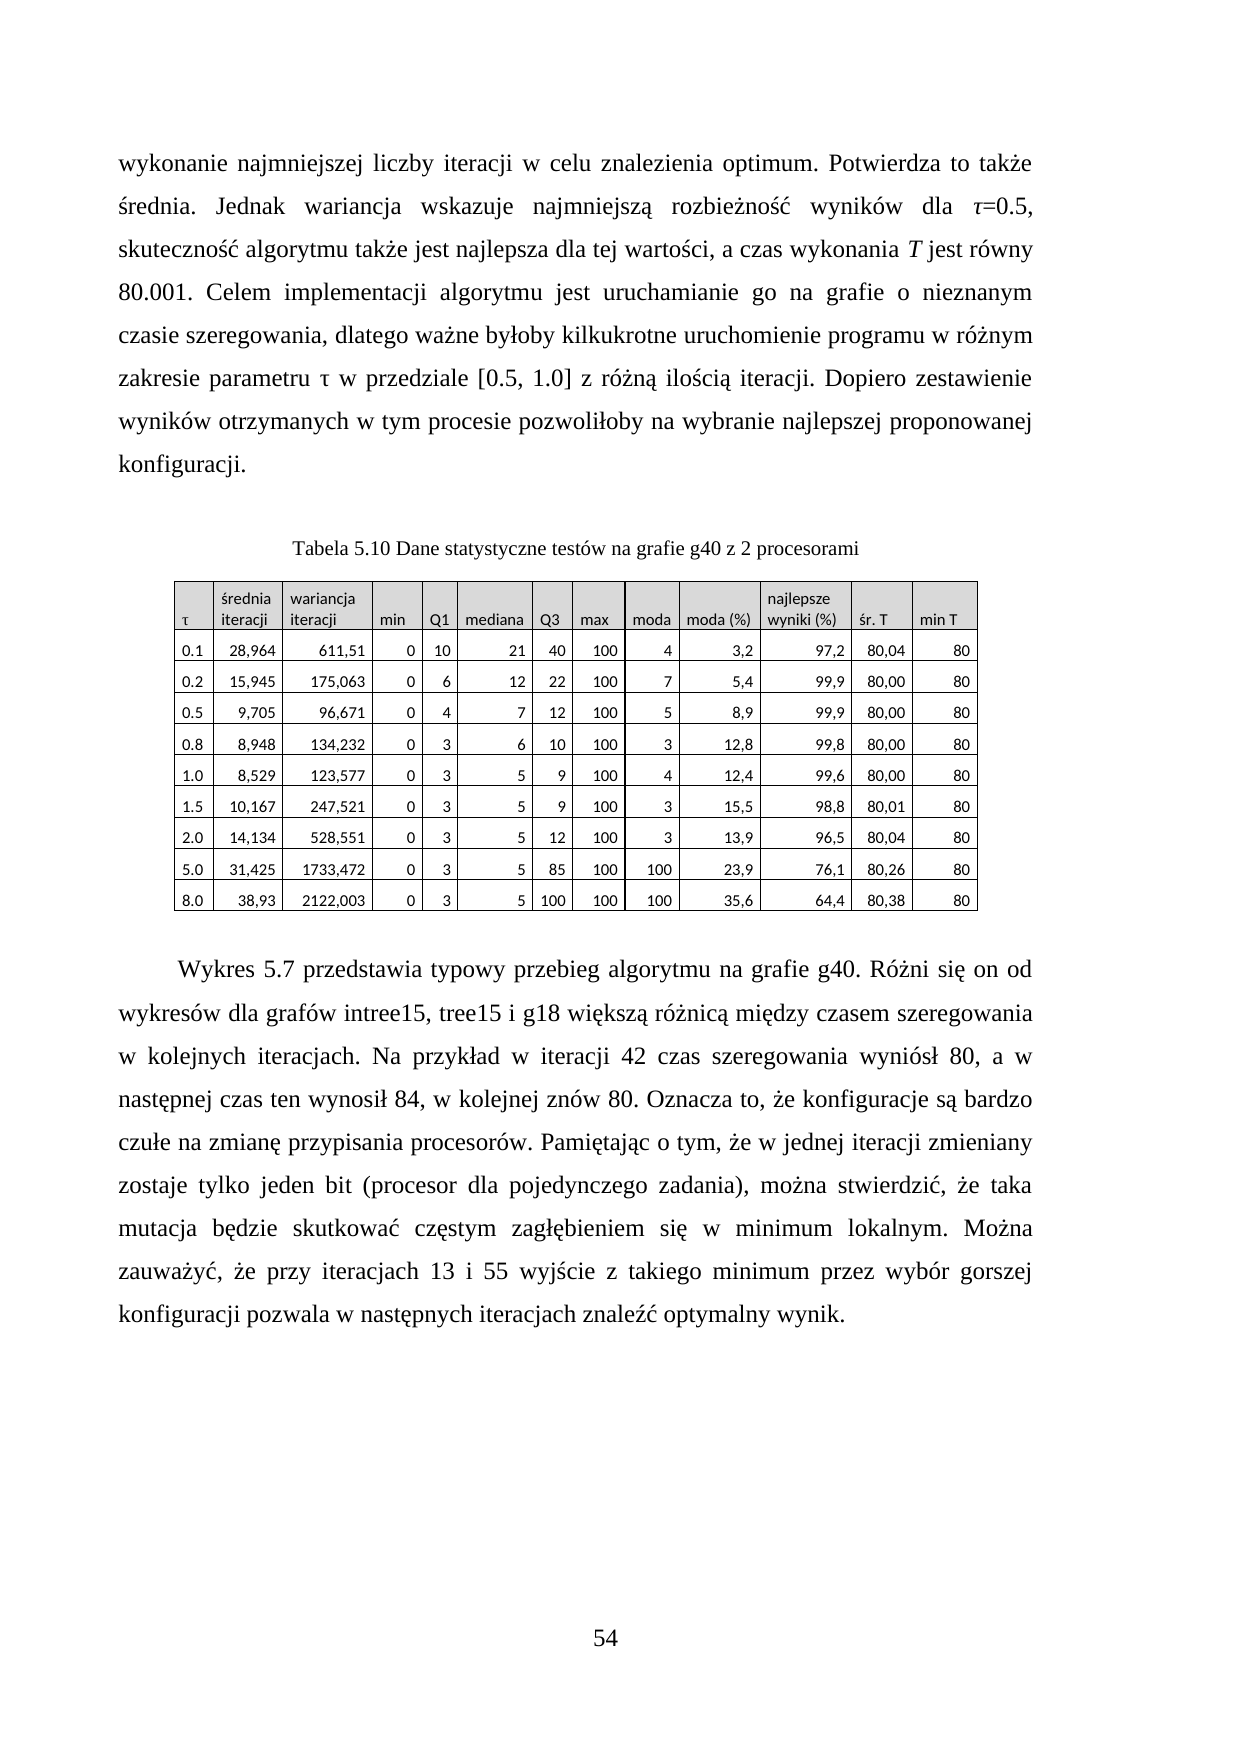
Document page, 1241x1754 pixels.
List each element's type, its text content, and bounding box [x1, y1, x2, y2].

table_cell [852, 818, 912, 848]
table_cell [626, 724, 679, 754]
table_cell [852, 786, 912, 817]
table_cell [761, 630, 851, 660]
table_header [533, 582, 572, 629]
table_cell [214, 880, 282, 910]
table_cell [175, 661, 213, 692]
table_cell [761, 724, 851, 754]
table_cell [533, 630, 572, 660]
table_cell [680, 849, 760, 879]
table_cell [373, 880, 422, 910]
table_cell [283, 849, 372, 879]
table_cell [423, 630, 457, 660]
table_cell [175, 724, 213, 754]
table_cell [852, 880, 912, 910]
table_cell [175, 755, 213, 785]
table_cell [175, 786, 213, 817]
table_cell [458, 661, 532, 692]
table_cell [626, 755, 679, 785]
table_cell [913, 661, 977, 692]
text Wykres 5.7 przedstawia typowy przebieg algorytmu na grafie g40. Różni się on od wykresów dla grafów intree15, tree15 i g18 większą różnicą między czasem szeregowania w kolejnych iteracjach. Na przykład w iteracji 42 czas szeregowania wyniósł 80, a w następnej czas ten wynosił 84, w kolejnej znów 80. Oznacza to, że konfiguracje są bardzo czułe na zmianę przypisania procesorów. Pamiętając o tym, że w jednej iteracji zmieniany zostaje tylko jeden bit (procesor dla pojedynczego zadania), można stwierdzić, że taka mutacja będzie skutkować częstym zagłębieniem się w minimum lokalnym. Można zauważyć, że przy iteracjach 13 i 55 wyjście z takiego minimum przez wybór gorszej konfiguracji pozwala w następnych iteracjach znaleźć optymalny wynik. [118, 954, 1033, 1328]
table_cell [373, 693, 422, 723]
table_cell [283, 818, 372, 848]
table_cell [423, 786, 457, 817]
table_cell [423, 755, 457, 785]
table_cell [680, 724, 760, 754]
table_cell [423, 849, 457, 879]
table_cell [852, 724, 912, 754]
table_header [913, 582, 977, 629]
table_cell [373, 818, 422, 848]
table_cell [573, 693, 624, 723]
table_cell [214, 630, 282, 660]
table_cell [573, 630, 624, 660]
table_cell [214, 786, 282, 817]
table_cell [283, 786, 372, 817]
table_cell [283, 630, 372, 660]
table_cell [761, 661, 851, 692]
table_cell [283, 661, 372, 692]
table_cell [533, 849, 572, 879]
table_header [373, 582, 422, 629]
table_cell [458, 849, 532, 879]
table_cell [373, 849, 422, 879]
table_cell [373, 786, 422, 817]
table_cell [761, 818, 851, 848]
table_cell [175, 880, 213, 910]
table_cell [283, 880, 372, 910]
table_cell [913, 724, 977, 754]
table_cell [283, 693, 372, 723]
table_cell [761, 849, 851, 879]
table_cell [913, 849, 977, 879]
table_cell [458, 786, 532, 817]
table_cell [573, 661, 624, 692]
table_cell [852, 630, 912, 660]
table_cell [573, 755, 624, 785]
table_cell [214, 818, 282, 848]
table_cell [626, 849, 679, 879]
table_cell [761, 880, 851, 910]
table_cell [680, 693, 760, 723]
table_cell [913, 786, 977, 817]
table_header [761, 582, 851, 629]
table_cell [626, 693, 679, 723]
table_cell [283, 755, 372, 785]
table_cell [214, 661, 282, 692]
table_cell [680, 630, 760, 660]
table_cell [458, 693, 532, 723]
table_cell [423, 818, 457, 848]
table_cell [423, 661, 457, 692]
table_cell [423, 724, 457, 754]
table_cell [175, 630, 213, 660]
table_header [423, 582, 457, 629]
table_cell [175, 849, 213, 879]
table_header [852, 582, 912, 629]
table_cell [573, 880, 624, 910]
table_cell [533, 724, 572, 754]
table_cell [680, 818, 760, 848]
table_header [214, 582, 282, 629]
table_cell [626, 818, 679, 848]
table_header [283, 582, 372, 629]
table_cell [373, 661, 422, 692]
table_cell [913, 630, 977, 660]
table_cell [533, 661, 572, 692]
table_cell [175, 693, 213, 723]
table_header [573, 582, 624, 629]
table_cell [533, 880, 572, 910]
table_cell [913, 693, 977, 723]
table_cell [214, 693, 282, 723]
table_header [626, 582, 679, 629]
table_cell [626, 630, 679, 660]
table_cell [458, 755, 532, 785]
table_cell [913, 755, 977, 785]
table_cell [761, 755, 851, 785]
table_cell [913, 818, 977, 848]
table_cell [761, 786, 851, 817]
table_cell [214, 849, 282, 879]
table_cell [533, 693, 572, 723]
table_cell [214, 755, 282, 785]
table_header τ [175, 582, 213, 629]
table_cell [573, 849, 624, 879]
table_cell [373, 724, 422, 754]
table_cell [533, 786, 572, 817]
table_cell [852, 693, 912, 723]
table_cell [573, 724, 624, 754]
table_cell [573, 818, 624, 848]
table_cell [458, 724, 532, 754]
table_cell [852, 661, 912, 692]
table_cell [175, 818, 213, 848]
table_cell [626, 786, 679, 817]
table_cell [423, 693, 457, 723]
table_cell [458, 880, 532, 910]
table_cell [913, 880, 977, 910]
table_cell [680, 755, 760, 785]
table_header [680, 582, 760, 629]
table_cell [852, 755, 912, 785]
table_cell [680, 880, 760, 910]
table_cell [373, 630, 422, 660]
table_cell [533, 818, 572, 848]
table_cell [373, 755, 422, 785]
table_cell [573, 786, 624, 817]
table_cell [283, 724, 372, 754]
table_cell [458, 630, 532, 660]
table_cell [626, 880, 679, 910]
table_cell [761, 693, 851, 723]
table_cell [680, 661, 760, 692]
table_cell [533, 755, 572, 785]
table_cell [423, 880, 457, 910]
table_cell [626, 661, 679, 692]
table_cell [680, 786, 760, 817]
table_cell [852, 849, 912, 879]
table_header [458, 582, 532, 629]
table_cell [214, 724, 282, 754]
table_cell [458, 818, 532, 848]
